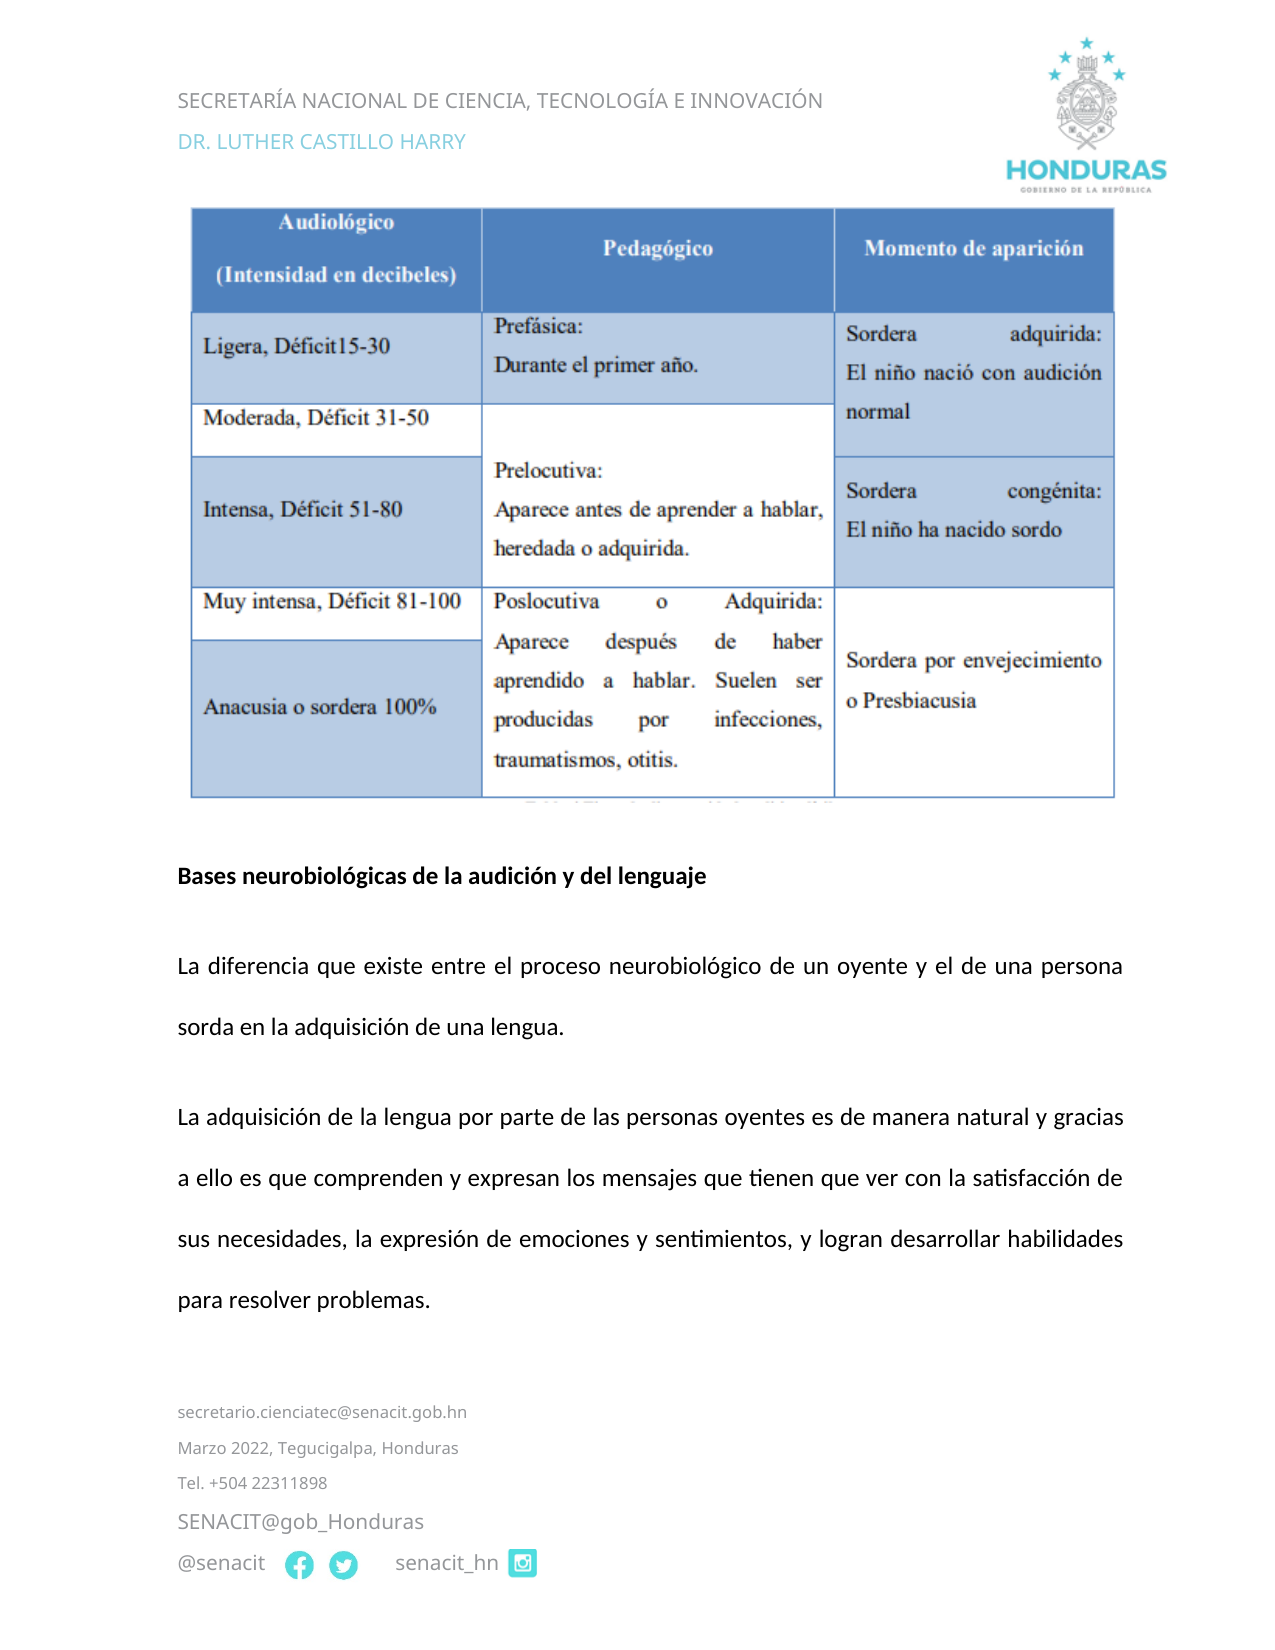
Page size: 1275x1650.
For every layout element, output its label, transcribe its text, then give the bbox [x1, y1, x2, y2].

picture [500, 1549, 539, 1585]
text La diferencia que existe entre el proceso neurobiológico de un oyente y el de una persona sorda en la adquisición de una lengua. [177, 950, 1125, 1042]
picture [177, 23, 1177, 803]
text Bases neurobiológicas de la audición y del lenguaje [177, 860, 1125, 891]
picture [281, 1548, 374, 1585]
text La adquisición de la lengua por parte de las personas oyentes es de manera natural y gracias a ello es que comprenden y expresan los mensajes que tienen que ver con la satisfacción de sus necesidades, la expresión de emociones y sentimientos, y logran desarrollar habilidades para resolver problemas. [177, 1102, 1125, 1315]
